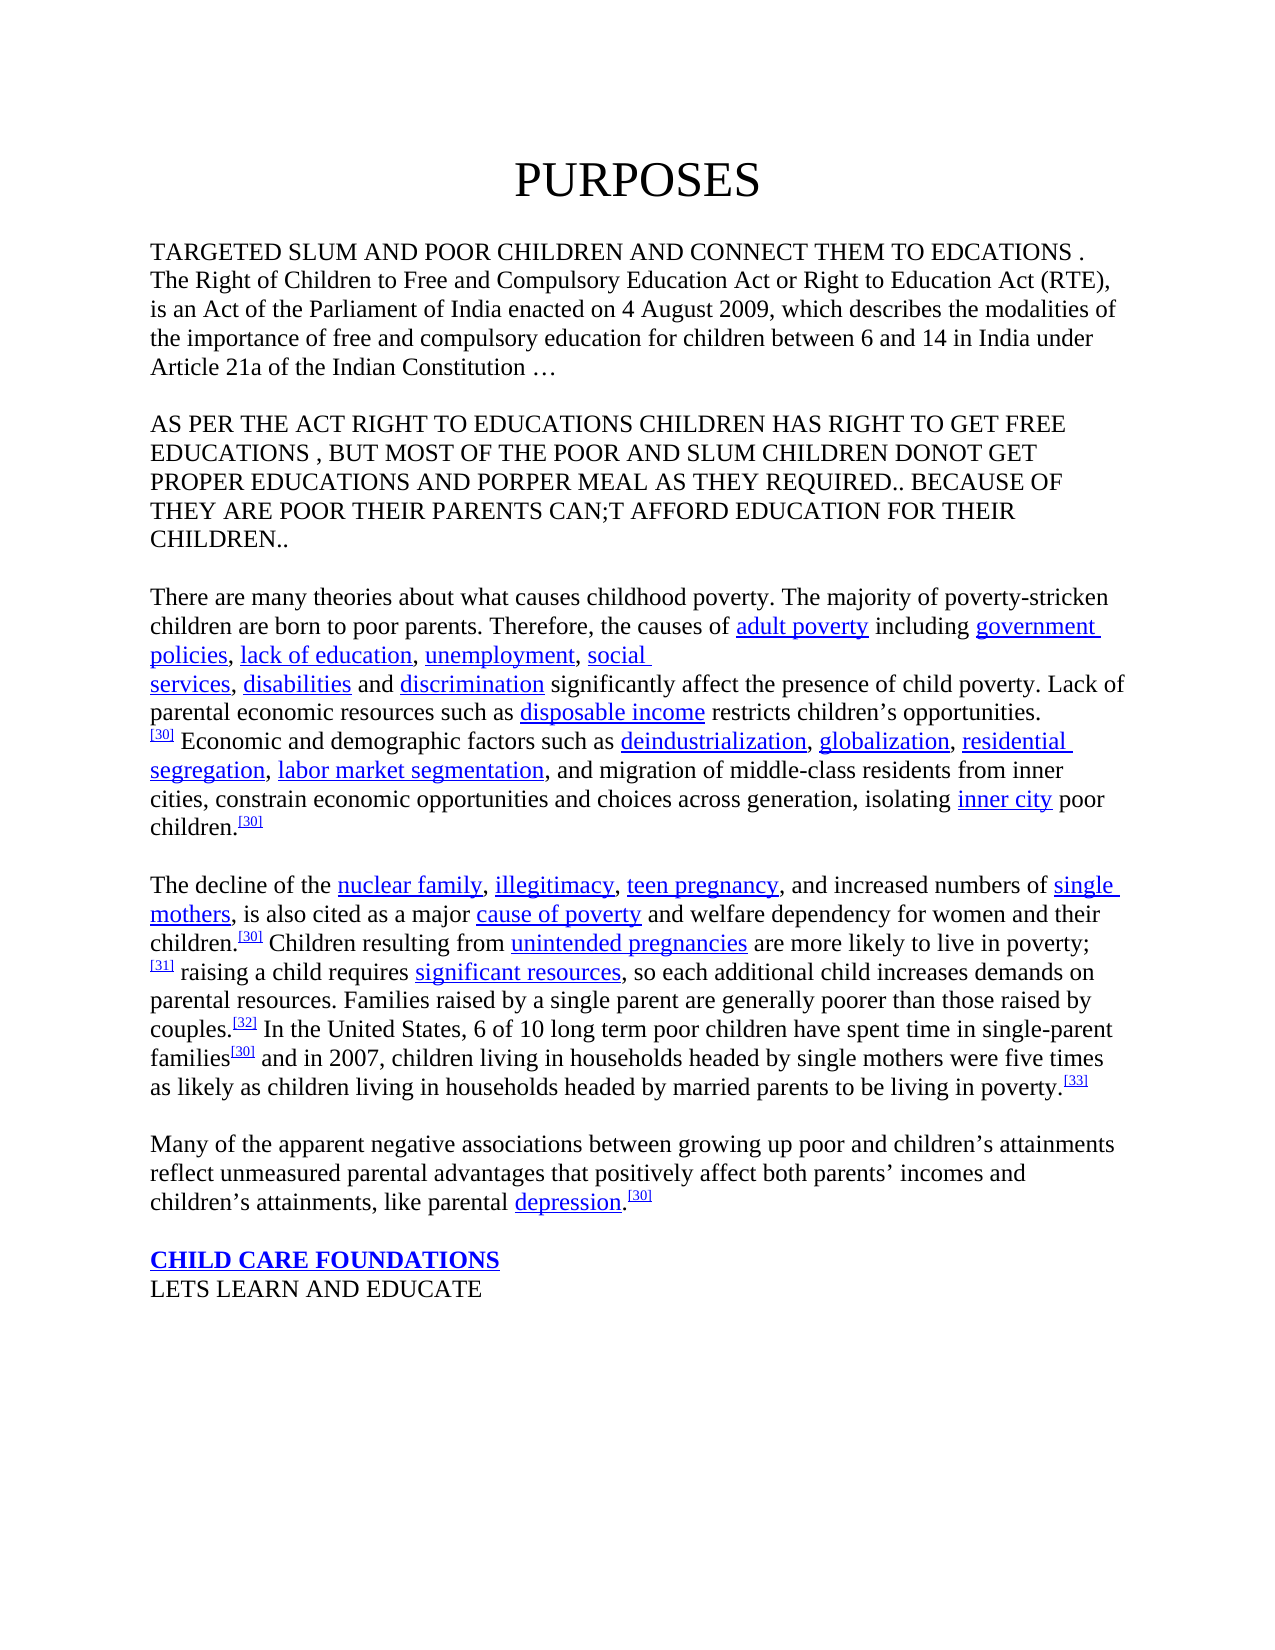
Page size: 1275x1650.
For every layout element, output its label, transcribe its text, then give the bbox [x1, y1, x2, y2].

text CHILD CARE FOUNDATIONS [150, 1245, 1125, 1274]
text There are many theories about what causes childhood poverty. The majority of poverty-stricken children are born to poor parents. Therefore, the causes of adult poverty including government policies, lack of education, unemployment, social services, disabilities and discrimination significantly affect the presence of child poverty. Lack of parental economic resources such as disposable income restricts children’s opportunities.[30] Economic and demographic factors such as deindustrialization, globalization, residential segregation, labor market segmentation, and migration of middle-class residents from inner cities, constrain economic opportunities and choices across generation, isolating inner city poor children.[30] [150, 582, 1125, 841]
text LETS LEARN AND EDUCATE [150, 1274, 1125, 1302]
text AS PER THE ACT RIGHT TO EDUCATIONS CHILDREN HAS RIGHT TO GET FREE EDUCATIONS , BUT MOST OF THE POOR AND SLUM CHILDREN DONOT GET PROPER EDUCATIONS AND PORPER MEAL AS THEY REQUIRED.. BECAUSE OF THEY ARE POOR THEIR PARENTS CAN;T AFFORD EDUCATION FOR THEIR CHILDREN.. [150, 409, 1125, 553]
text Many of the apparent negative associations between growing up poor and children’s attainments reflect unmeasured parental advantages that positively affect both parents’ incomes and children’s attainments, like parental depression.[30] [150, 1129, 1125, 1216]
text PURPOSES [150, 150, 1125, 207]
text TARGETED SLUM AND POOR CHILDREN AND CONNECT THEM TO EDCATIONS . The Right of Children to Free and Compulsory Education Act or Right to Education Act (RTE), is an Act of the Parliament of India enacted on 4 August 2009, which describes the modalities of the importance of free and compulsory education for children between 6 and 14 in India under Article 21a of the Indian Constitution … [150, 237, 1125, 380]
text The decline of the nuclear family, illegitimacy, teen pregnancy, and increased numbers of single mothers, is also cited as a major cause of poverty and welfare dependency for women and their children.[30] Children resulting from unintended pregnancies are more likely to live in poverty;[31] raising a child requires significant resources, so each additional child increases demands on parental resources. Families raised by a single parent are generally poorer than those raised by couples.[32] In the United States, 6 of 10 long term poor children have spent time in single-parent families[30] and in 2007, children living in households headed by single mothers were five times as likely as children living in households headed by married parents to be living in poverty.[33] [150, 870, 1125, 1100]
